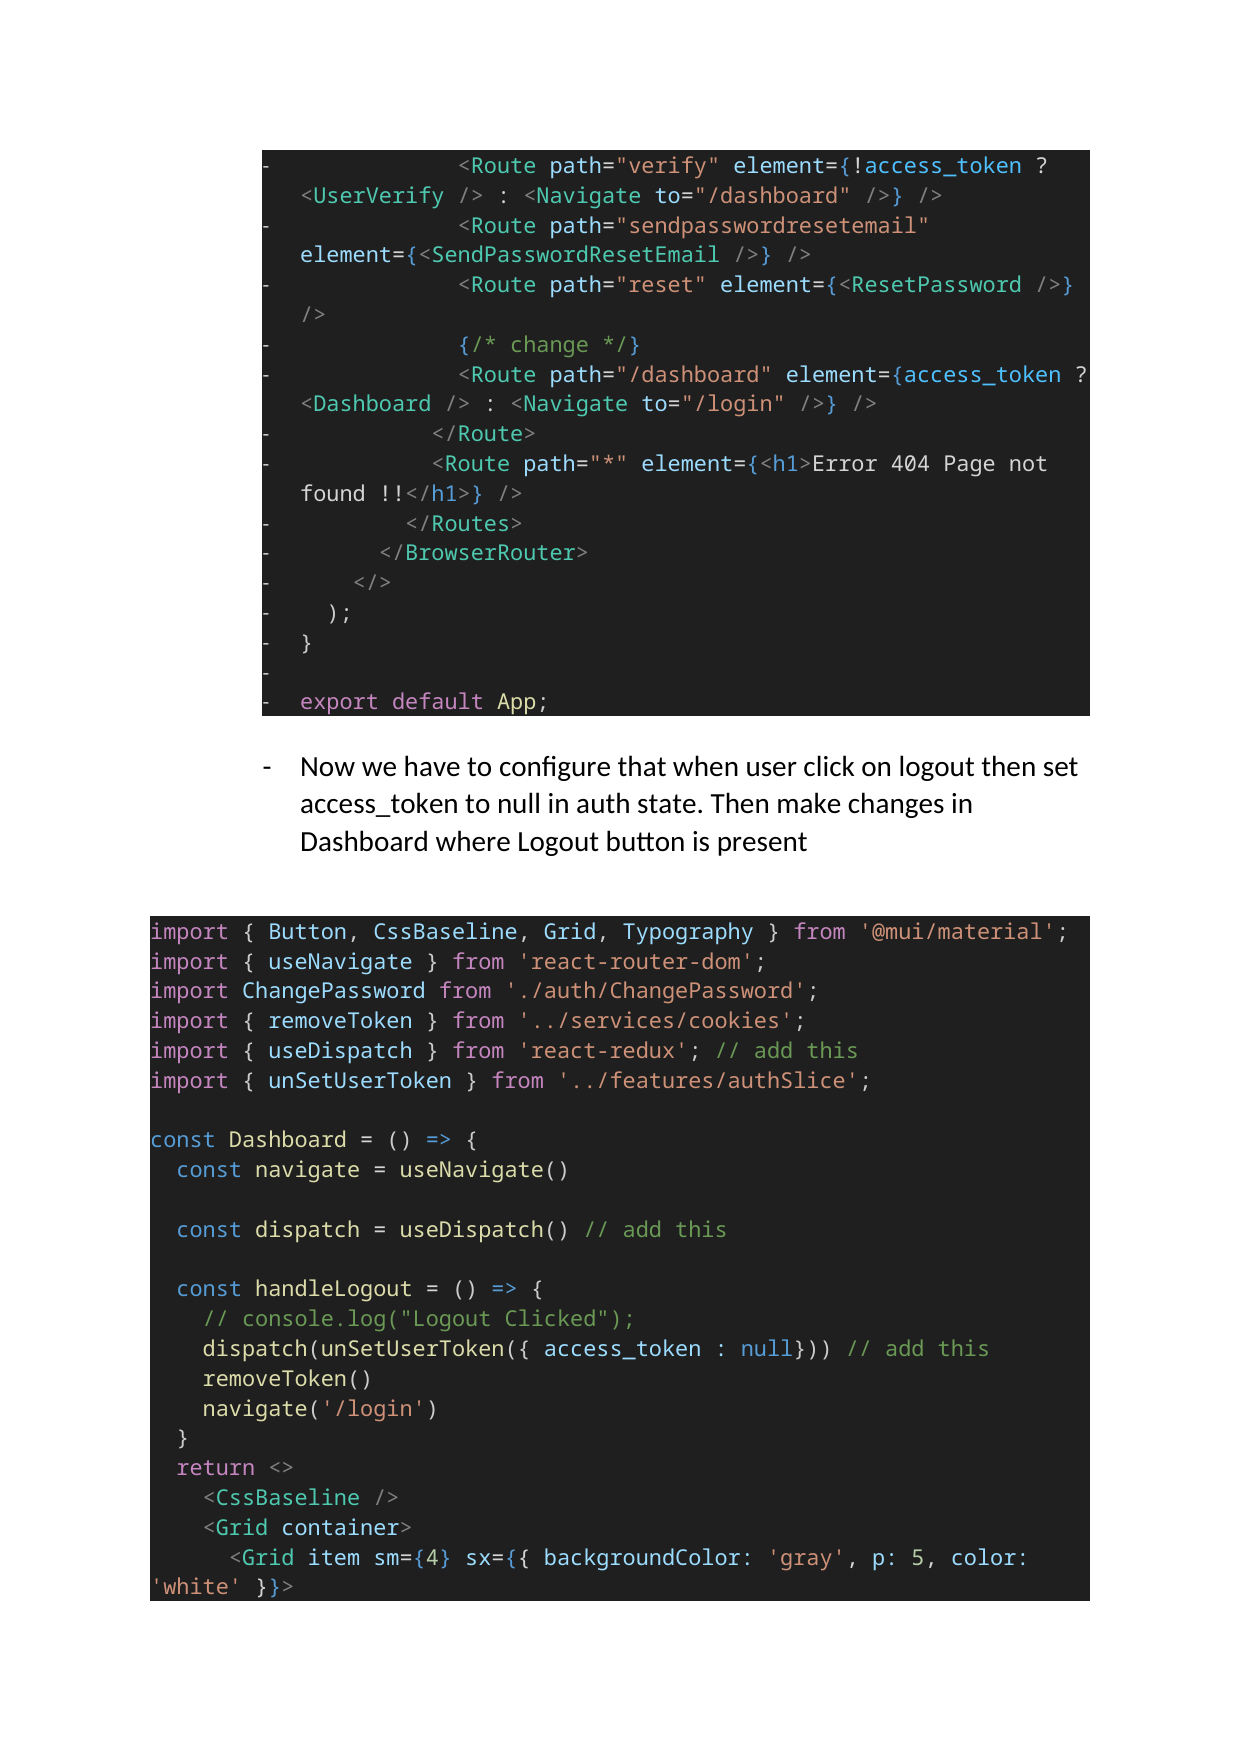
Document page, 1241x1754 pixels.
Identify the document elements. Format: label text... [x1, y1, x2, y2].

list export default App; [262, 686, 1090, 716]
list <Route path="/dashboard" element={access_token ? <Dashboard /> : <Navigate to="/login" />} /> [262, 358, 1090, 418]
text <Grid container> [150, 1512, 1090, 1541]
list {/* change */} [262, 329, 1090, 358]
text } [150, 1422, 1090, 1452]
list </BrowserRouter> [262, 537, 1090, 567]
text removeToken() [150, 1363, 1090, 1392]
text import { useDispatch } from 'react-redux'; // add this [150, 1035, 1090, 1065]
text // console.log("Logout Clicked"); [150, 1303, 1090, 1333]
list </> [262, 567, 1090, 597]
text import { unSetUserToken } from '../features/authSlice'; [150, 1065, 1090, 1094]
text const Dashboard = () => { [150, 1124, 1090, 1154]
list <Route path="reset" element={<ResetPassword />} /> [262, 269, 1090, 329]
list Now we have to configure that when user click on logout then set access_token to null in auth state. Then make changes in Dashboard where Logout button is present [262, 748, 1090, 859]
text dispatch(unSetUserToken({ access_token : null})) // add this [150, 1333, 1090, 1363]
text <CssBaseline /> [150, 1482, 1090, 1512]
text navigate('/login') [150, 1392, 1090, 1422]
list <Route path="sendpasswordresetemail" element={<SendPasswordResetEmail />} /> [262, 209, 1090, 269]
list </Routes> [262, 507, 1090, 537]
text const handleLogout = () => { [150, 1273, 1090, 1303]
text import { Button, CssBaseline, Grid, Typography } from '@mui/material'; [150, 916, 1090, 946]
list <Route path="verify" element={!access_token ? <UserVerify /> : <Navigate to="/dashboard" />} /> [262, 150, 1090, 209]
text import { useNavigate } from 'react-router-dom'; [150, 946, 1090, 975]
text <Grid item sm={4} sx={{ backgroundColor: 'gray', p: 5, color: 'white' }}> [150, 1541, 1090, 1601]
list } [262, 627, 1090, 656]
list </Route> [262, 418, 1090, 448]
text const navigate = useNavigate() [150, 1154, 1090, 1184]
text return <> [150, 1452, 1090, 1482]
text import { removeToken } from '../services/cookies'; [150, 1005, 1090, 1035]
list ); [262, 597, 1090, 627]
text import ChangePassword from './auth/ChangePassword'; [150, 975, 1090, 1005]
list <Route path="*" element={<h1>Error 404 Page not found !!</h1>} /> [262, 448, 1090, 507]
text const dispatch = useDispatch() // add this [150, 1214, 1090, 1243]
